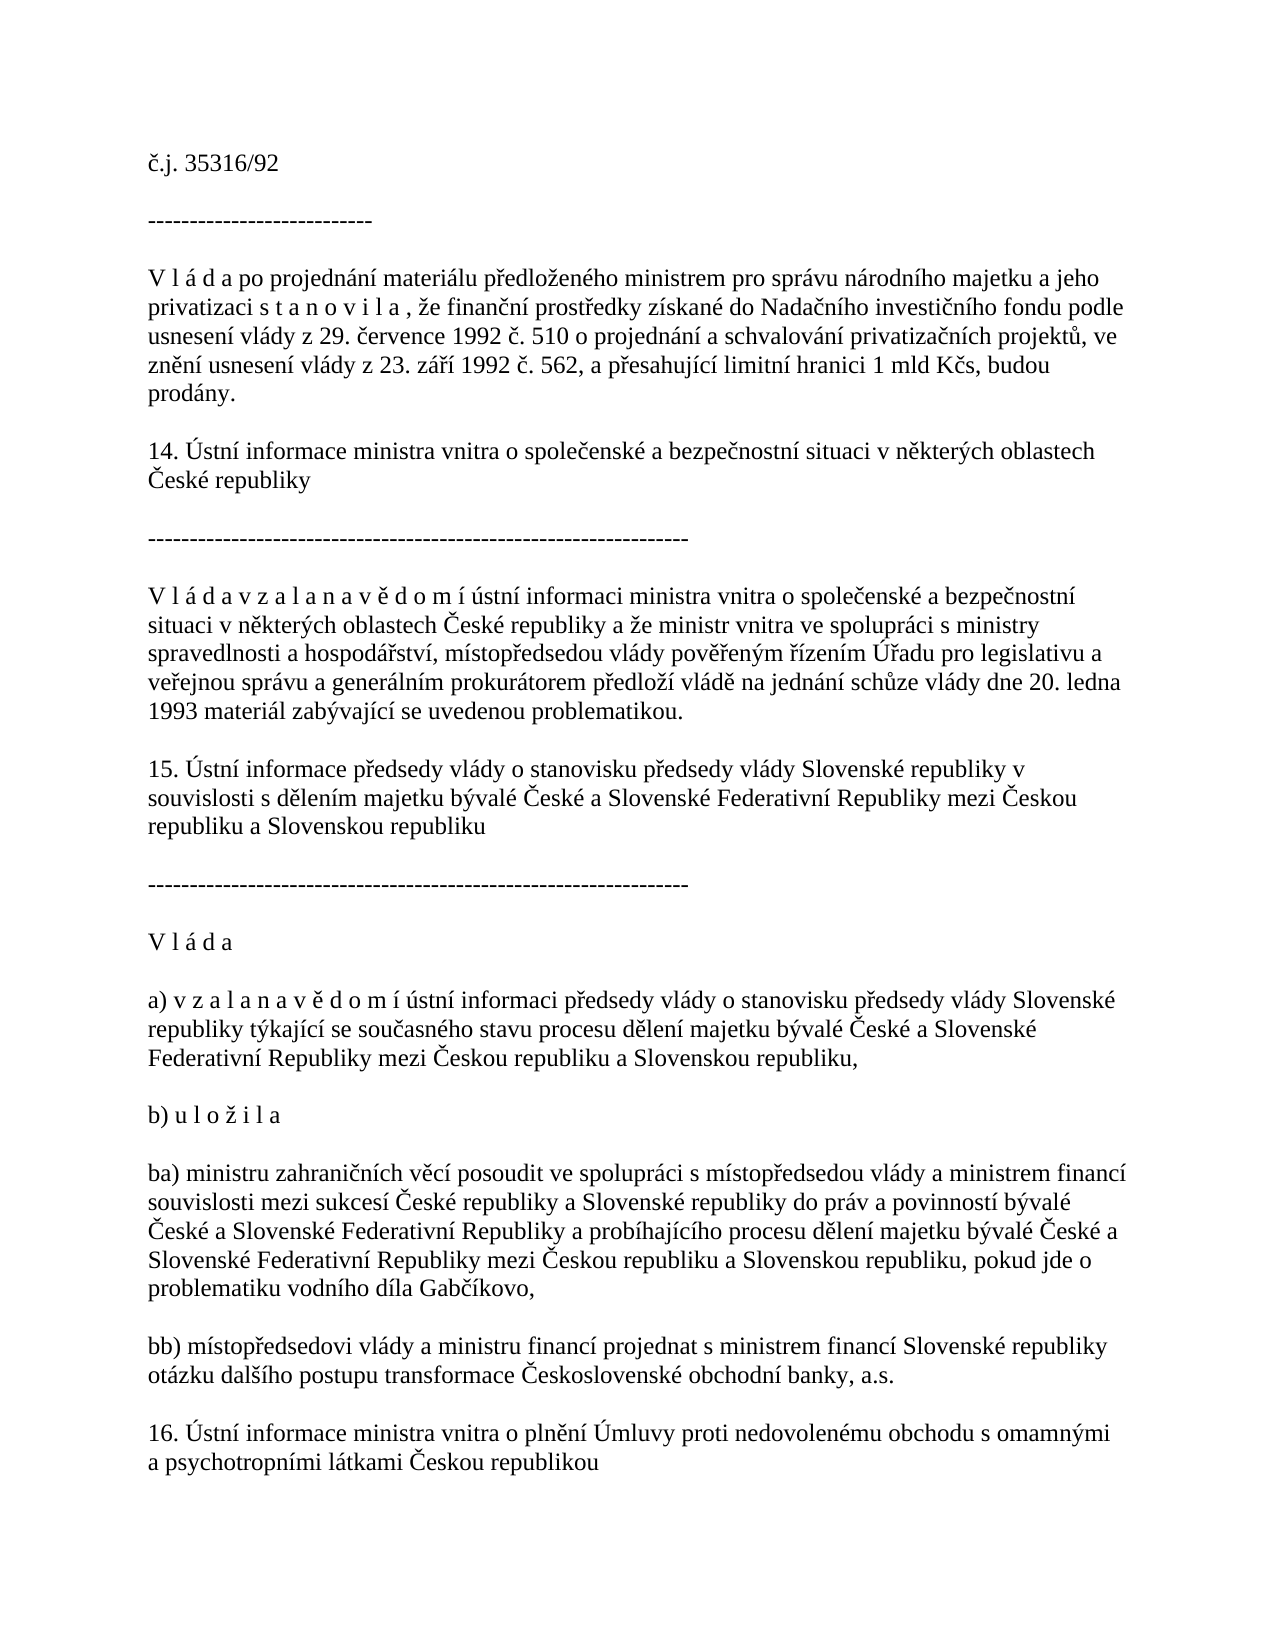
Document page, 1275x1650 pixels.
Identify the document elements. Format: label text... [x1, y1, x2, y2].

text ----------------------------------------------------------------- [148, 523, 1127, 552]
text V l á d a [148, 927, 1127, 956]
text 14. Ústní informace ministra vnitra o společenské a bezpečnostní situaci v některých oblastech České republiky [148, 436, 1127, 494]
text č.j. 35316/92 [148, 148, 1127, 176]
text --------------------------- [148, 206, 1127, 234]
text b) u l o ž i l a [148, 1101, 1127, 1129]
text V l á d a po projednání materiálu předloženého ministrem pro správu národního majetku a jeho privatizaci s t a n o v i l a , že finanční prostředky získané do Nadačního investičního fondu podle usnesení vlády z 29. července 1992 č. 510 o projednání a schvalování privatizačních projektů, ve znění usnesení vlády z 23. září 1992 č. 562, a přesahující limitní hranici 1 mld Kčs, budou prodány. [148, 263, 1127, 407]
text ba) ministru zahraničních věcí posoudit ve spolupráci s místopředsedou vlády a ministrem financí souvislosti mezi sukcesí České republiky a Slovenské republiky do práv a povinností bývalé České a Slovenské Federativní Republiky a probíhajícího procesu dělení majetku bývalé České a Slovenské Federativní Republiky mezi Českou republiku a Slovenskou republiku, pokud jde o problematiku vodního díla Gabčíkovo, [148, 1158, 1127, 1302]
text a) v z a l a n a v ě d o m í ústní informaci předsedy vlády o stanovisku předsedy vlády Slovenské republiky týkající se současného stavu procesu dělení majetku bývalé České a Slovenské Federativní Republiky mezi Českou republiku a Slovenskou republiku, [148, 985, 1127, 1071]
text V l á d a v z a l a n a v ě d o m í ústní informaci ministra vnitra o společenské a bezpečnostní situaci v některých oblastech České republiky a že ministr vnitra ve spolupráci s ministry spravedlnosti a hospodářství, místopředsedou vlády pověřeným řízením Úřadu pro legislativu a veřejnou správu a generálním prokurátorem předloží vládě na jednání schůze vlády dne 20. ledna 1993 materiál zabývající se uvedenou problematikou. [148, 581, 1127, 725]
text 16. Ústní informace ministra vnitra o plnění Úmluvy proti nedovolenému obchodu s omamnými a psychotropními látkami Českou republikou [148, 1418, 1127, 1476]
text ----------------------------------------------------------------- [148, 869, 1127, 898]
text bb) místopředsedovi vlády a ministru financí projednat s ministrem financí Slovenské republiky otázku dalšího postupu transformace Československé obchodní banky, a.s. [148, 1331, 1127, 1389]
text 15. Ústní informace předsedy vlády o stanovisku předsedy vlády Slovenské republiky v souvislosti s dělením majetku bývalé České a Slovenské Federativní Republiky mezi Českou republiku a Slovenskou republiku [148, 754, 1127, 840]
